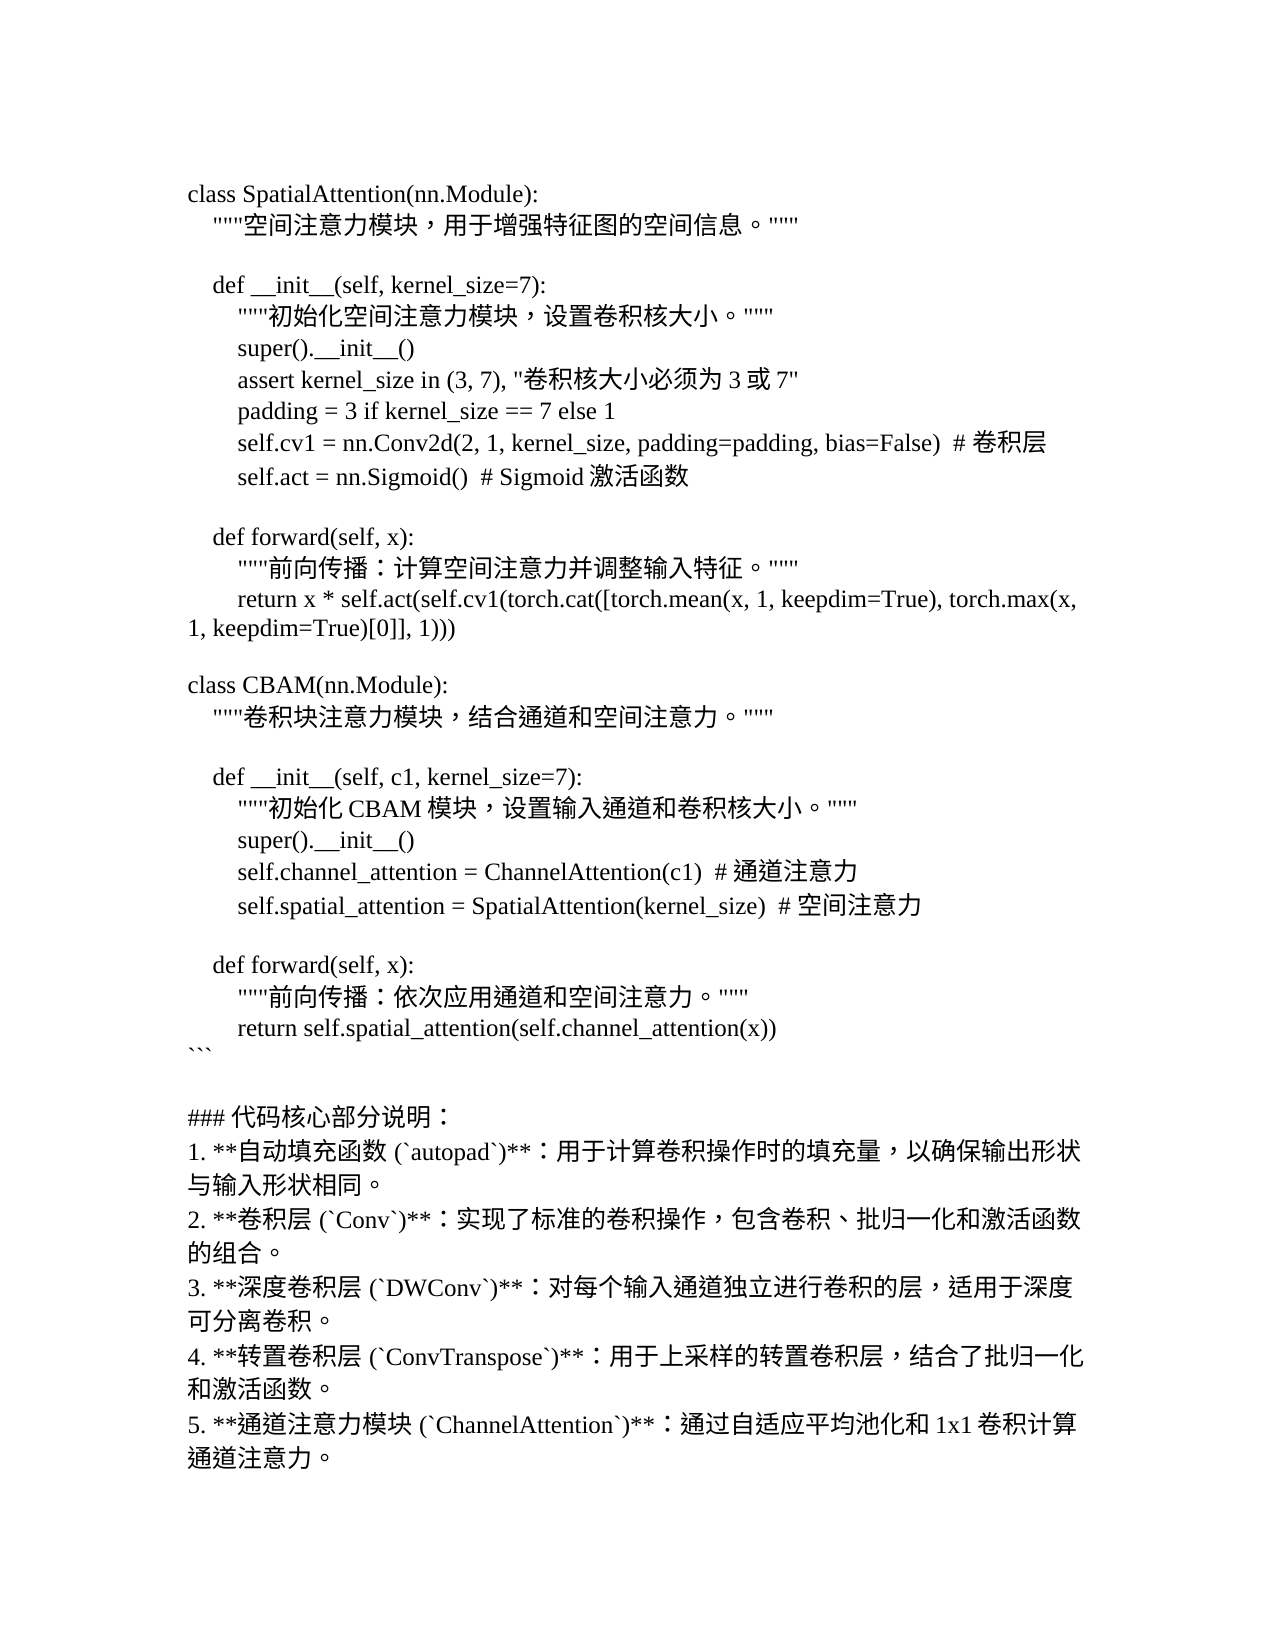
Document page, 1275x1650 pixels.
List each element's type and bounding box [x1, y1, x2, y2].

text [187, 150, 1087, 1474]
